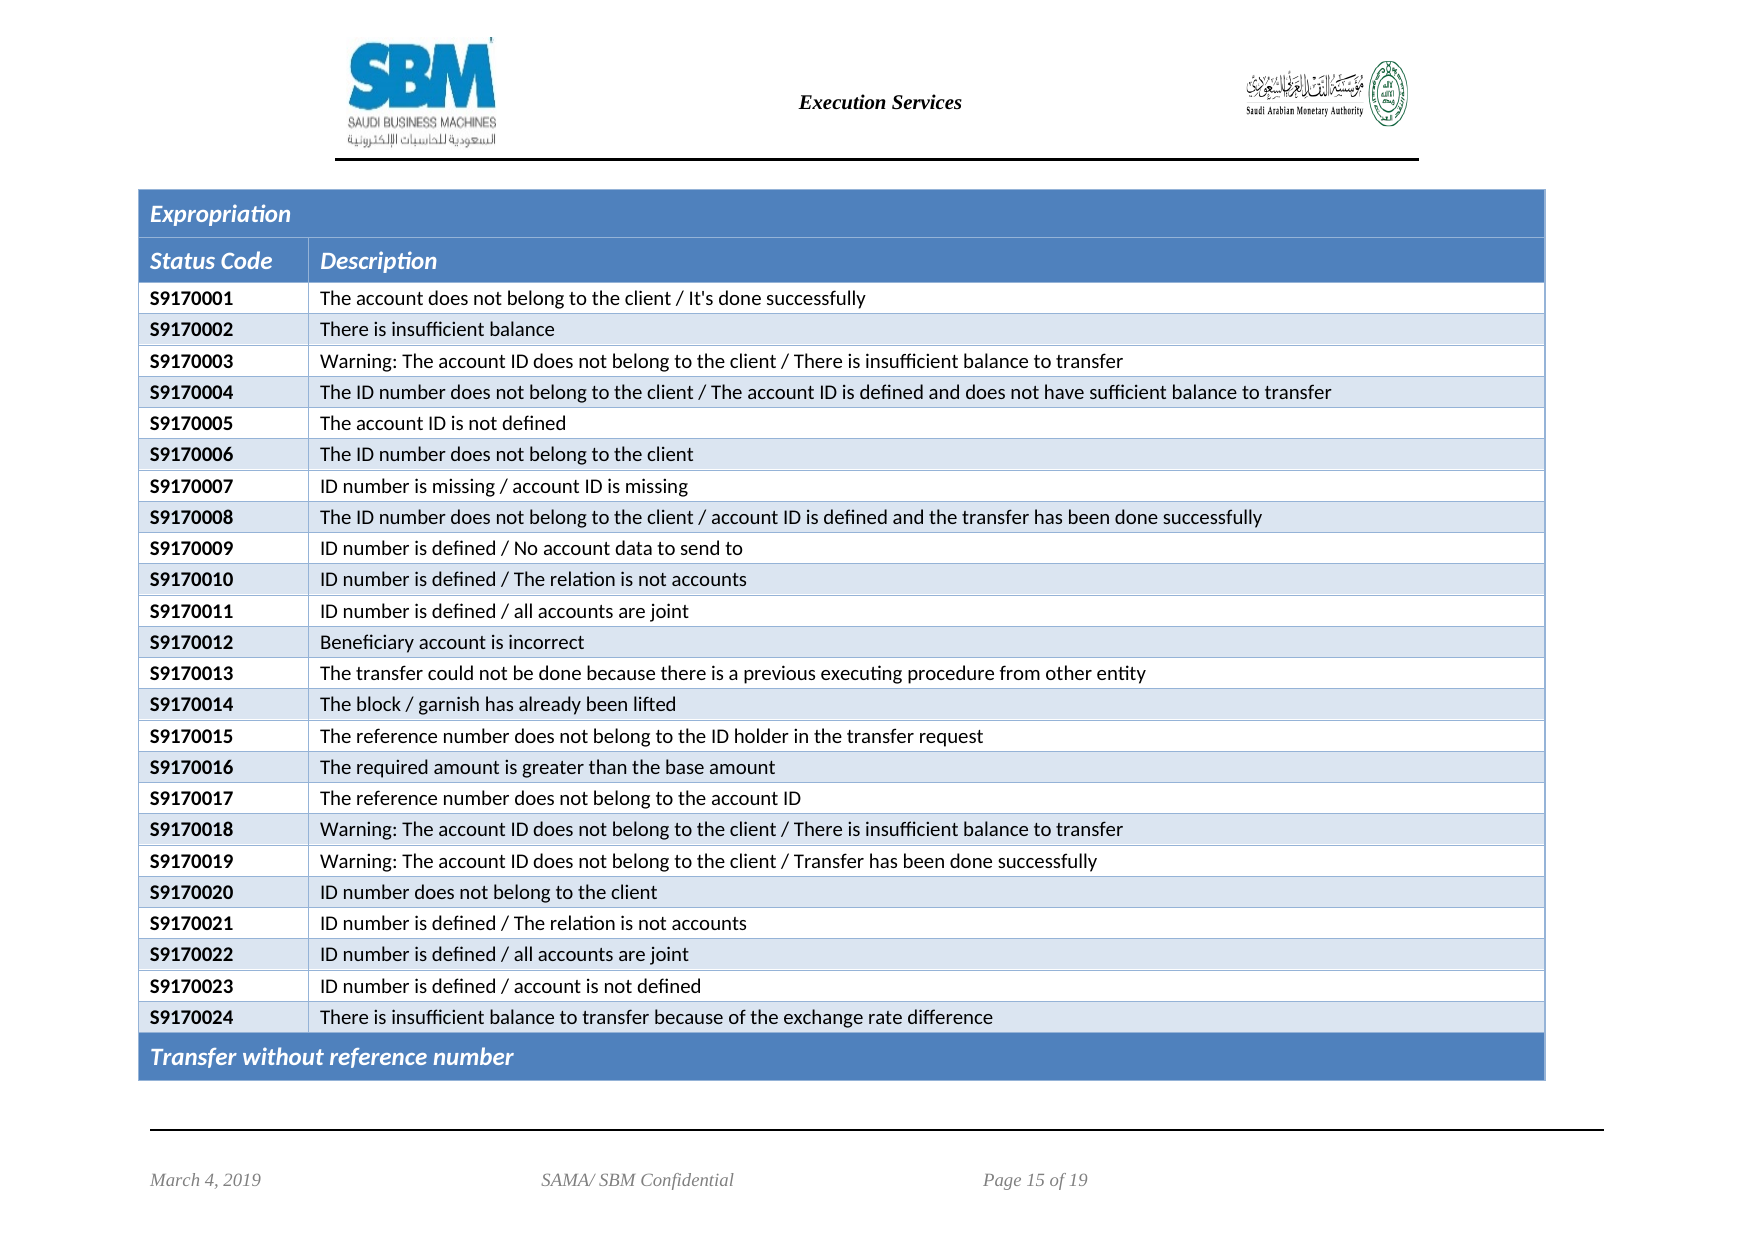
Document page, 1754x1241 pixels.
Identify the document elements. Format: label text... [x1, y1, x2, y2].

table_cell Beneficiary account is incorrect [309, 627, 1544, 657]
table_cell There is insufficient balance [309, 314, 1544, 344]
table_cell S9170005 [139, 408, 308, 438]
table_cell S9170008 [139, 502, 308, 532]
table_cell ID number is defined / all accounts are joint [309, 939, 1544, 969]
table_cell S9170003 [139, 346, 308, 376]
table_cell The account ID is not defined [309, 408, 1544, 438]
table_cell The reference number does not belong to the account ID [309, 783, 1544, 813]
table_cell Warning: The account ID does not belong to the client / There is insufficient balance to transfer [309, 814, 1544, 844]
table_cell S9170015 [139, 721, 308, 751]
table_cell Expropriation [139, 190, 1544, 237]
table_cell S9170006 [139, 439, 308, 469]
table_cell S9170011 [139, 596, 308, 626]
table_cell S9170024 [139, 1002, 308, 1032]
picture [346, 37, 497, 150]
table_cell S9170013 [139, 658, 308, 688]
table_cell S9170014 [139, 689, 308, 719]
table_cell S9170021 [139, 908, 308, 938]
table_cell S9170001 [139, 283, 308, 313]
table_cell The account does not belong to the client / It's done successfully [309, 283, 1544, 313]
table_cell Status Code [139, 238, 308, 282]
table_cell ID number is defined / The relation is not accounts [309, 564, 1544, 594]
table_cell Warning: The account ID does not belong to the client / There is insufficient balance to transfer [309, 346, 1544, 376]
table_cell S9170018 [139, 814, 308, 844]
table_cell Warning: The account ID does not belong to the client / Transfer has been done successfully [309, 846, 1544, 876]
table_cell S9170007 [139, 471, 308, 501]
picture [1245, 56, 1408, 132]
table_cell The ID number does not belong to the client [309, 439, 1544, 469]
table_cell S9170002 [139, 314, 308, 344]
table_cell ID number is defined / account is not defined [309, 971, 1544, 1001]
table_cell S9170017 [139, 783, 308, 813]
table_cell The reference number does not belong to the ID holder in the transfer request [309, 721, 1544, 751]
table_cell S9170004 [139, 377, 308, 407]
table_cell ID number is missing / account ID is missing [309, 471, 1544, 501]
table_cell The ID number does not belong to the client / account ID is defined and the transfer has been done successfully [309, 502, 1544, 532]
table_cell S9170020 [139, 877, 308, 907]
table_cell S9170022 [139, 939, 308, 969]
table_cell S9170012 [139, 627, 308, 657]
table_cell S9170016 [139, 752, 308, 782]
table_cell ID number is defined / The relation is not accounts [309, 908, 1544, 938]
table_cell S9170019 [139, 846, 308, 876]
table_cell The ID number does not belong to the client / The account ID is defined and does not have sufficient balance to transfer [309, 377, 1544, 407]
table_cell S9170010 [139, 564, 308, 594]
table_cell S9170023 [139, 971, 308, 1001]
table_cell S9170009 [139, 533, 308, 563]
table_cell ID number is defined / all accounts are joint [309, 596, 1544, 626]
table_cell Transfer without reference number [139, 1033, 1544, 1080]
table_cell The transfer could not be done because there is a previous executing procedure from other entity [309, 658, 1544, 688]
table_cell There is insufficient balance to transfer because of the exchange rate difference [309, 1002, 1544, 1032]
table_cell The required amount is greater than the base amount [309, 752, 1544, 782]
table_cell ID number is defined / No account data to send to [309, 533, 1544, 563]
table_cell ID number does not belong to the client [309, 877, 1544, 907]
table_cell The block / garnish has already been lifted [309, 689, 1544, 719]
table_cell Description [309, 238, 1544, 282]
